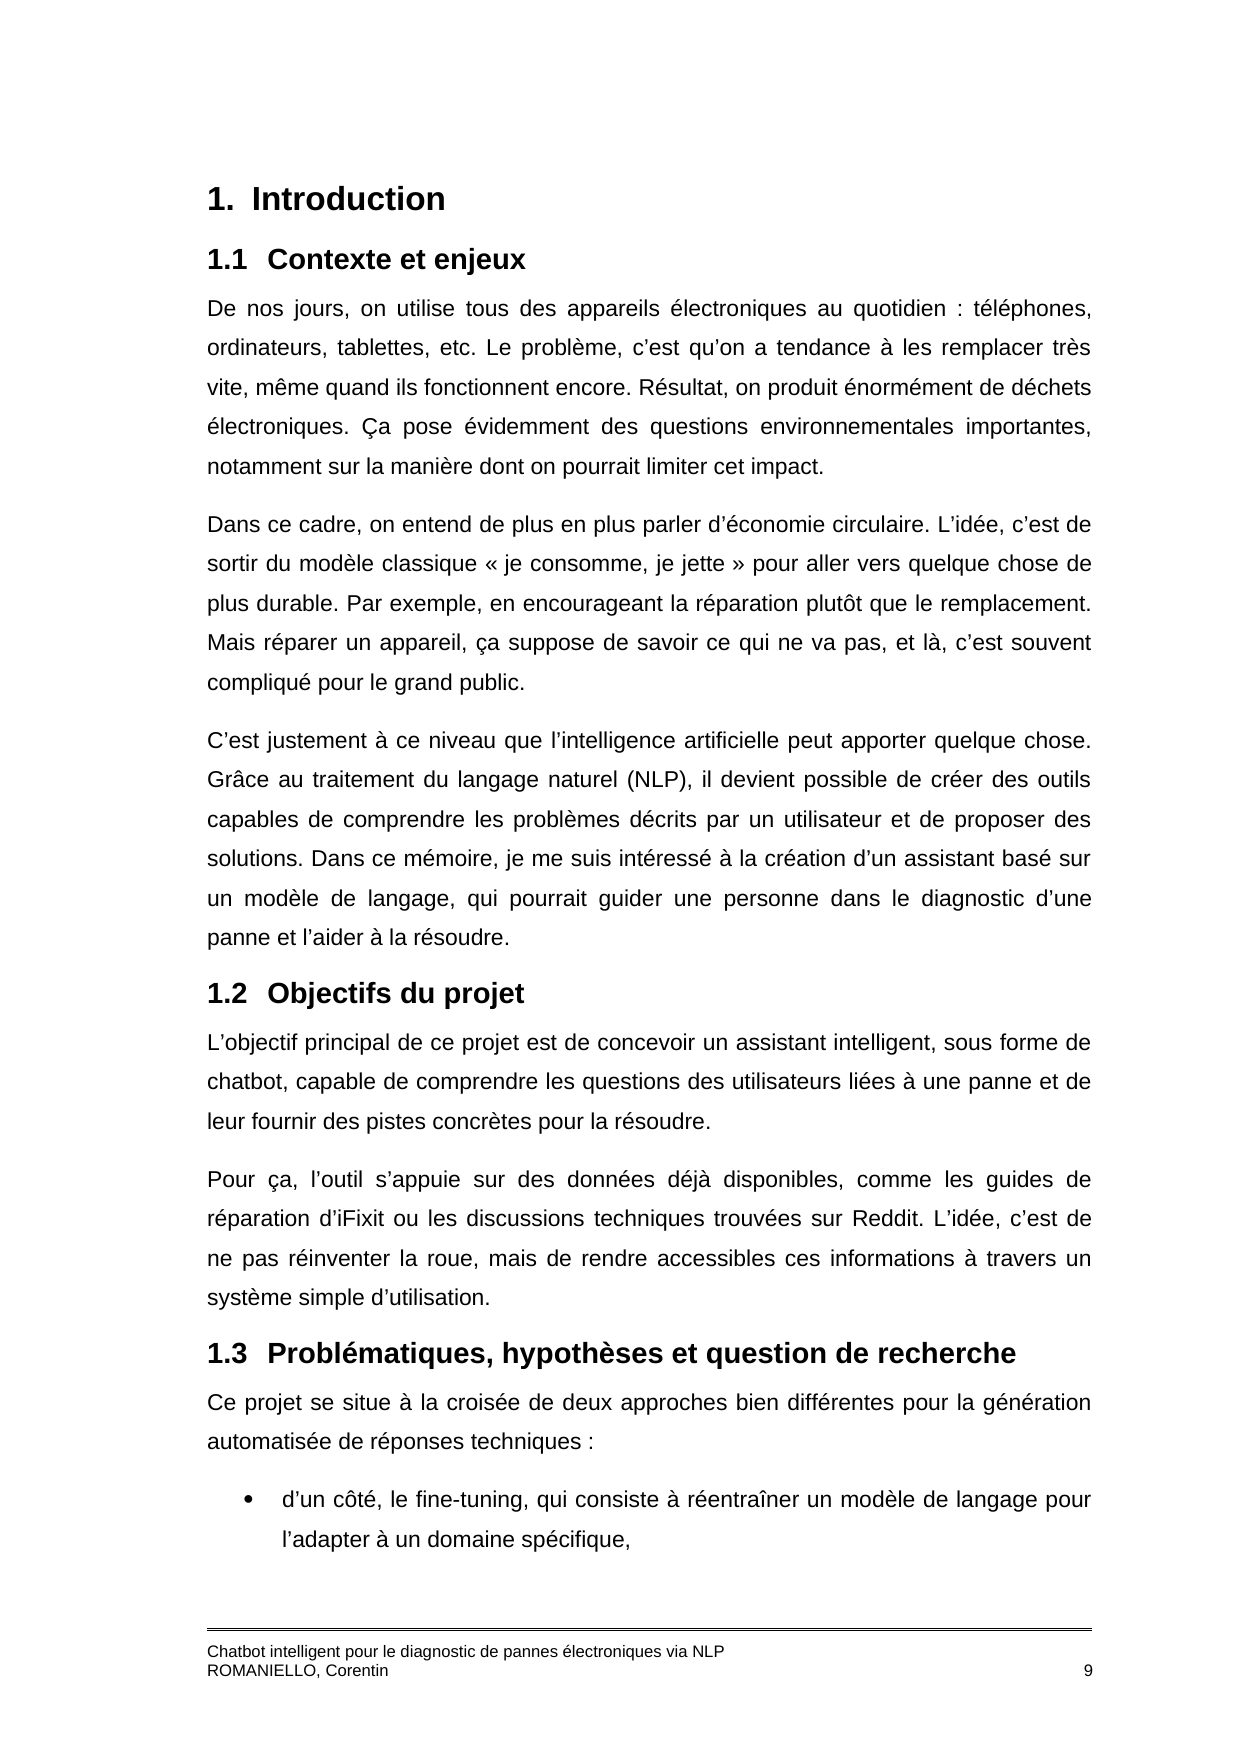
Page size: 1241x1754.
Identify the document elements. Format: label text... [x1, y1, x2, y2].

subtitle Problématiques, hypothèses et question de recherche [207, 1336, 1092, 1370]
list d’un côté, le fine-tuning, qui consiste à réentraîner un modèle de langage pour l’adapter à un domaine spécifique, [244, 1486, 1092, 1552]
subtitle Contexte et enjeux [207, 242, 1092, 276]
text Pour ça, l’outil s’appuie sur des données déjà disponibles, comme les guides de réparation d’iFixit ou les discussions techniques trouvées sur Reddit. L’idée, c’est de ne pas réinventer la roue, mais de rendre accessibles ces informations à travers un système simple d’utilisation. [207, 1166, 1092, 1311]
text Dans ce cadre, on entend de plus en plus parler d’économie circulaire. L’idée, c’est de sortir du modèle classique « je consomme, je jette » pour aller vers quelque chose de plus durable. Par exemple, en encourageant la réparation plutôt que le remplacement. Mais réparer un appareil, ça suppose de savoir ce qui ne va pas, et là, c’est souvent compliqué pour le grand public. [207, 511, 1092, 695]
text L’objectif principal de ce projet est de concevoir un assistant intelligent, sous forme de chatbot, capable de comprendre les questions des utilisateurs liées à une panne et de leur fournir des pistes concrètes pour la résoudre. [207, 1029, 1092, 1134]
text C’est justement à ce niveau que l’intelligence artificielle peut apporter quelque chose. Grâce au traitement du langage naturel (NLP), il devient possible de créer des outils capables de comprendre les problèmes décrits par un utilisateur et de proposer des solutions. Dans ce mémoire, je me suis intéressé à la création d’un assistant basé sur un modèle de langage, qui pourrait guider une personne dans le diagnostic d’une panne et l’aider à la résoudre. [207, 727, 1092, 951]
text De nos jours, on utilise tous des appareils électroniques au quotidien : téléphones, ordinateurs, tablettes, etc. Le problème, c’est qu’on a tendance à les remplacer très vite, même quand ils fonctionnent encore. Résultat, on produit énormément de déchets électroniques. Ça pose évidemment des questions environnementales importantes, notamment sur la manière dont on pourrait limiter cet impact. [207, 295, 1092, 479]
subtitle Introduction [207, 179, 1092, 217]
subtitle Objectifs du projet [207, 976, 1092, 1010]
text Ce projet se situe à la croisée de deux approches bien différentes pour la génération automatisée de réponses techniques : [207, 1388, 1092, 1454]
